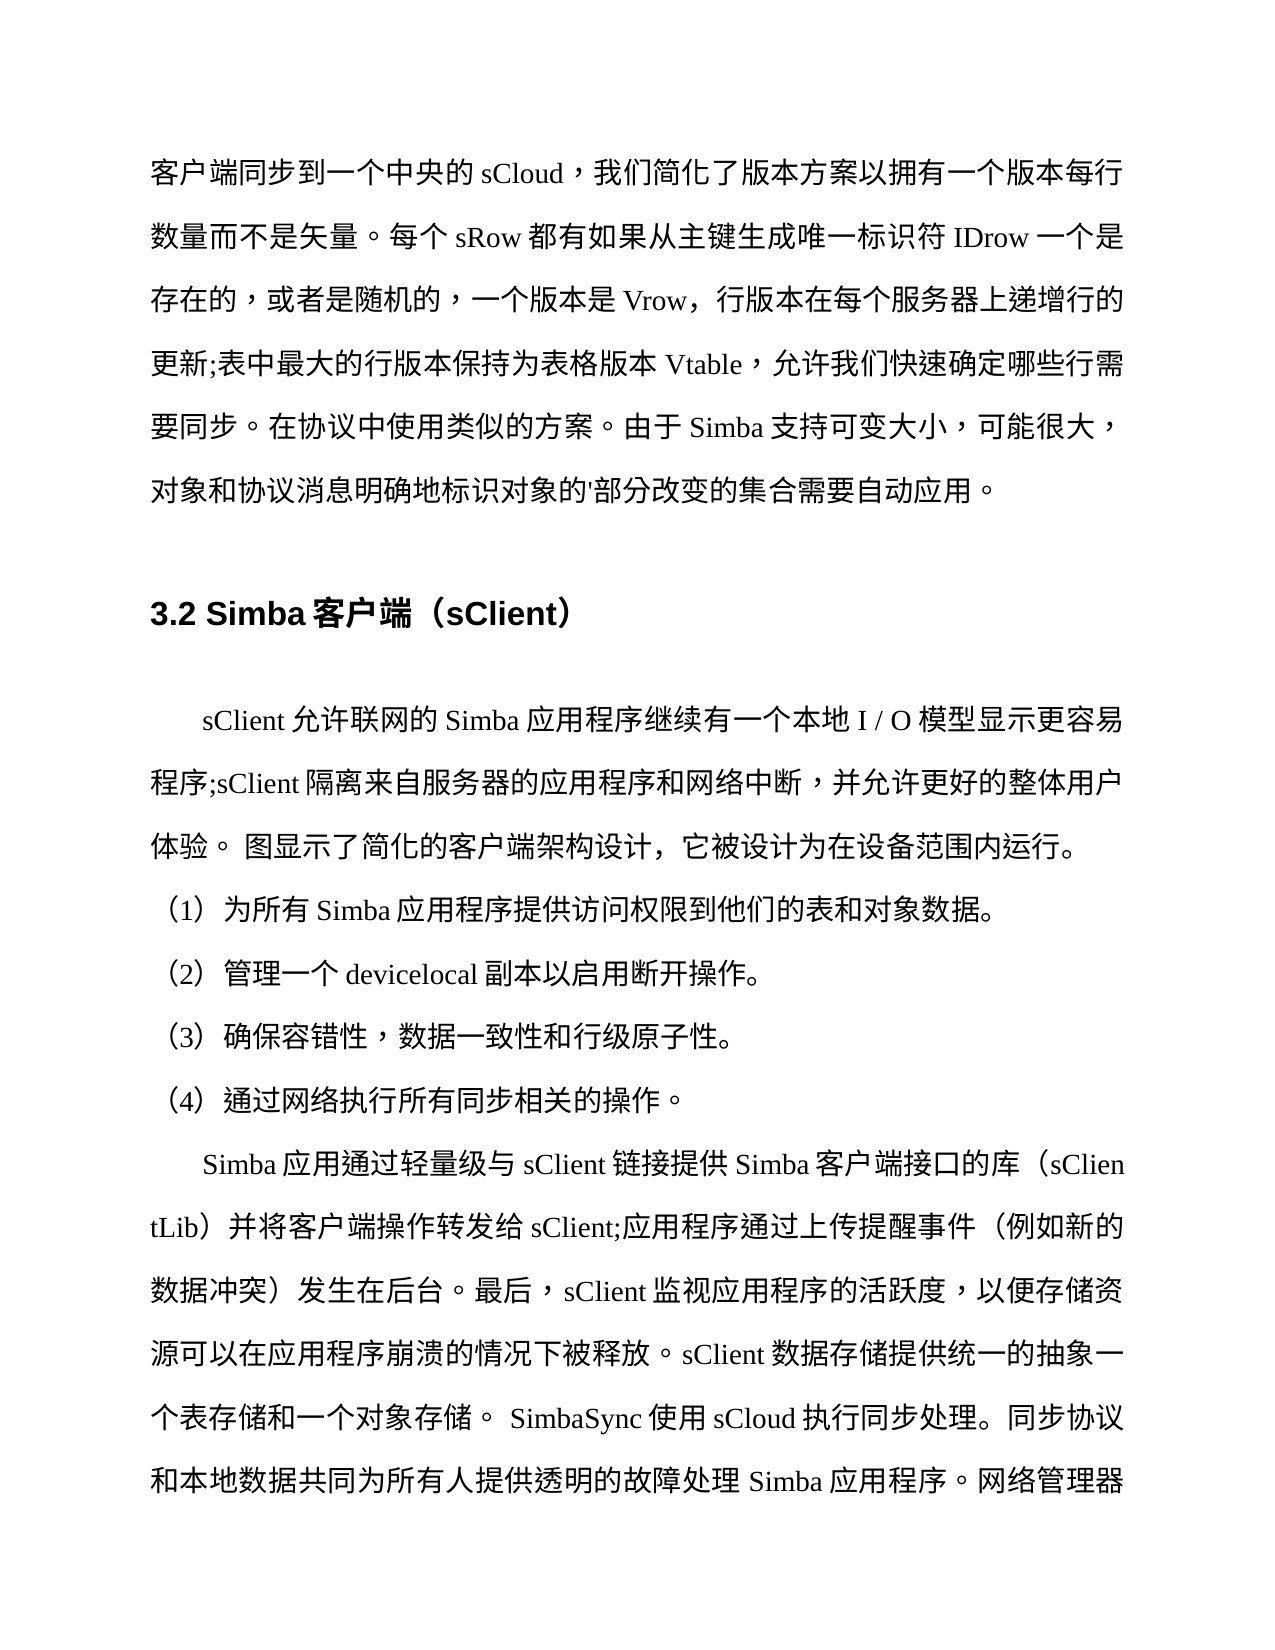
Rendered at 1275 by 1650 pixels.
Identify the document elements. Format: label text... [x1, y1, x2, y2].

list 管理一个devicelocal副本以启用断开操作。 [150, 950, 1125, 992]
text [150, 150, 1125, 509]
list 为所有Simba应用程序提供访问权限到他们的表和对象数据。 [150, 887, 1125, 929]
subtitle 3.2 Simba客户端（sClient） [150, 586, 1125, 635]
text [150, 1141, 1125, 1500]
text sClient允许联网的Simba应用程序继续有一个本地I / O模型显示更容易程序;sClient隔离来自服务器的应用程序和网络中断，并允许更好的整体用户体验。 图显示了简化的客户端架构设计，它被设计为在设备范围内运行。 [150, 696, 1125, 866]
list （3）确保容错性，数据一致性和行级原子性。 [150, 1014, 1125, 1056]
text （4）通过网络执行所有同步相关的操作。 [150, 1077, 1125, 1119]
